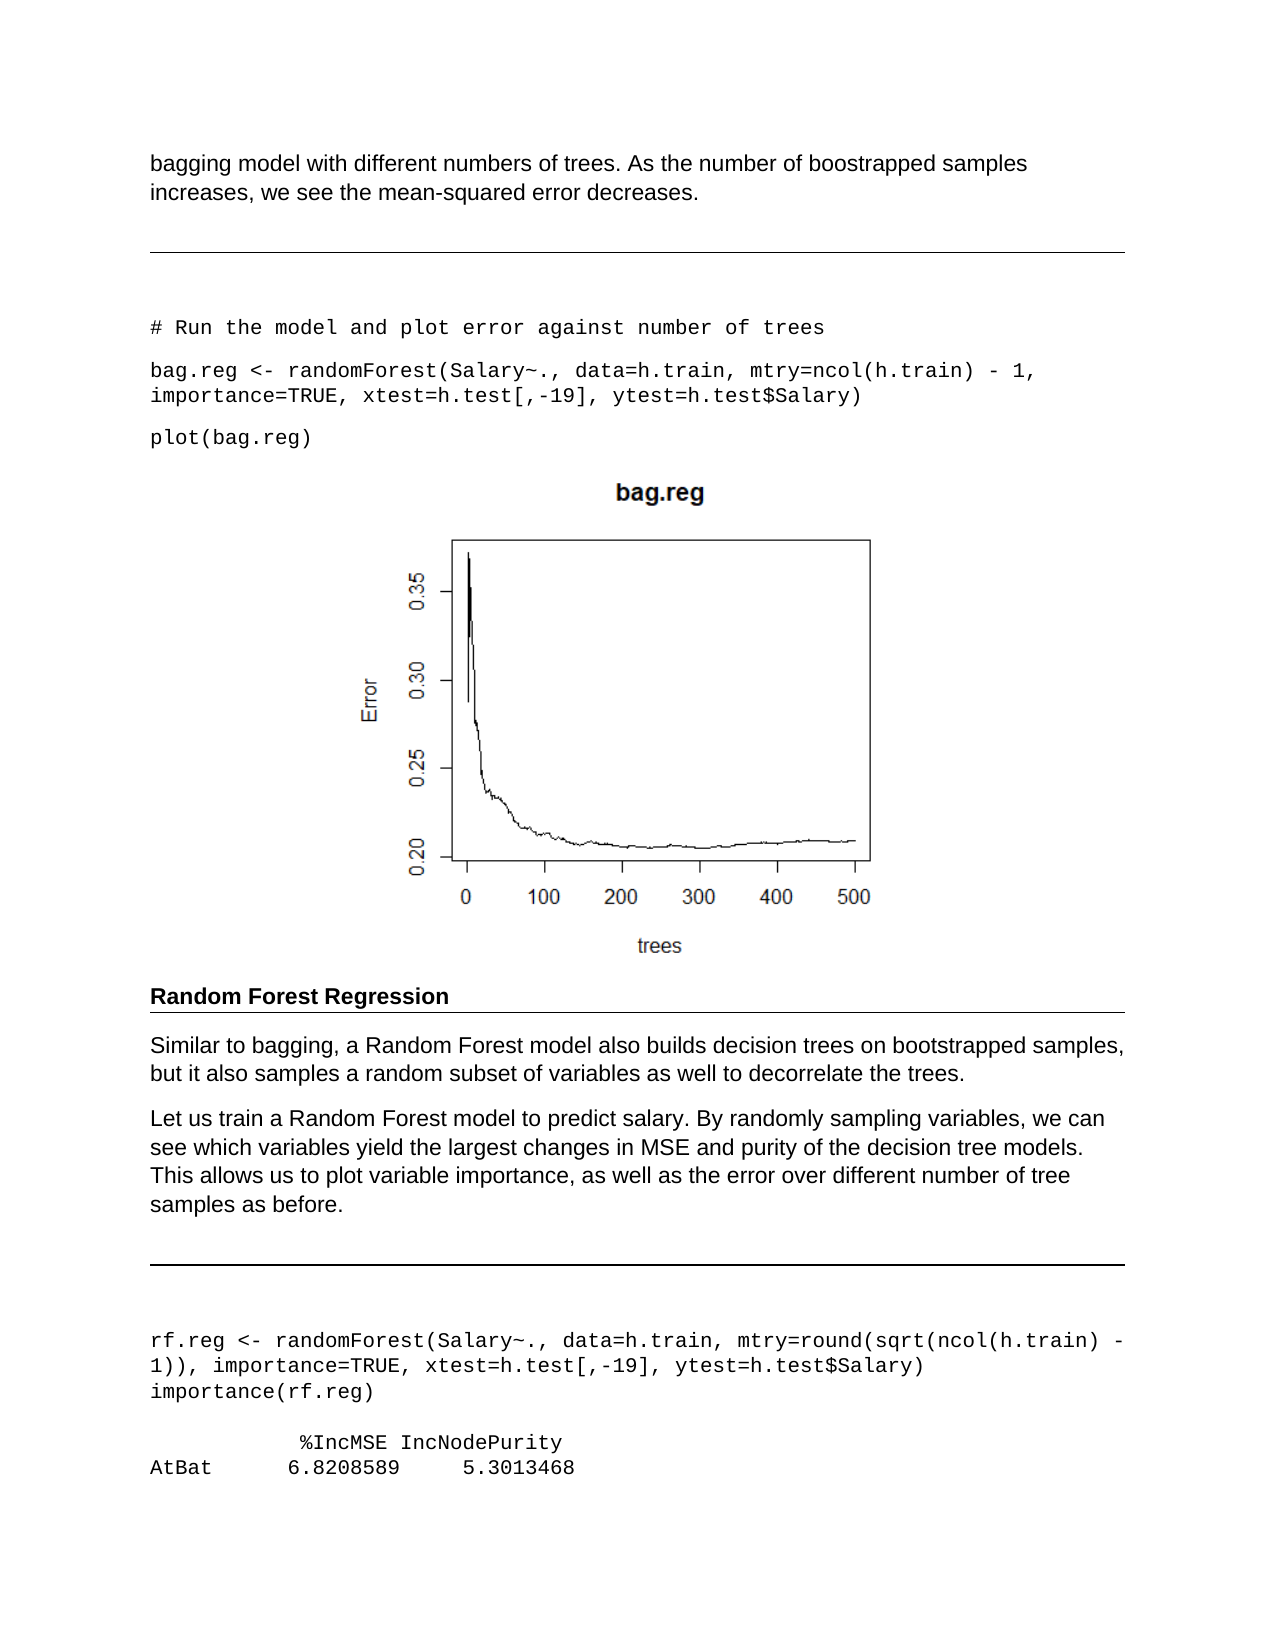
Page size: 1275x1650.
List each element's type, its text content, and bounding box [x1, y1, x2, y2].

text %IncMSE IncNodePurity [225, 1432, 1125, 1455]
text # Run the model and plot error against number of trees [150, 317, 1125, 341]
text bag.reg <- randomForest(Salary~., data=h.train, mtry=ncol(h.train) - 1, importance=TRUE, xtest=h.test[,-19], ytest=h.test$Salary) [150, 359, 1125, 409]
text Let us train a Random Forest model to predict salary. By randomly sampling variables, we can see which variables yield the largest changes in MSE and purity of the decision tree models. This allows us to plot variable importance, as well as the error over different number of tree samples as before. [150, 1105, 1125, 1217]
text importance(rf.reg) [150, 1381, 1125, 1404]
text plot(bag.reg) [150, 427, 1125, 451]
picture [354, 469, 921, 965]
text Similar to bagging, a Random Forest model also builds decision trees on bootstrapped samples, but it also samples a random subset of variables as well to decorrelate the trees. [150, 1032, 1125, 1087]
text AtBat 6.8208589 5.3013468 [150, 1457, 1125, 1481]
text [150, 150, 1125, 205]
text Random Forest Regression [150, 983, 1125, 1012]
text rf.reg <- randomForest(Salary~., data=h.train, mtry=round(sqrt(ncol(h.train) - 1)), importance=TRUE, xtest=h.test[,-19], ytest=h.test$Salary) [150, 1329, 1125, 1379]
